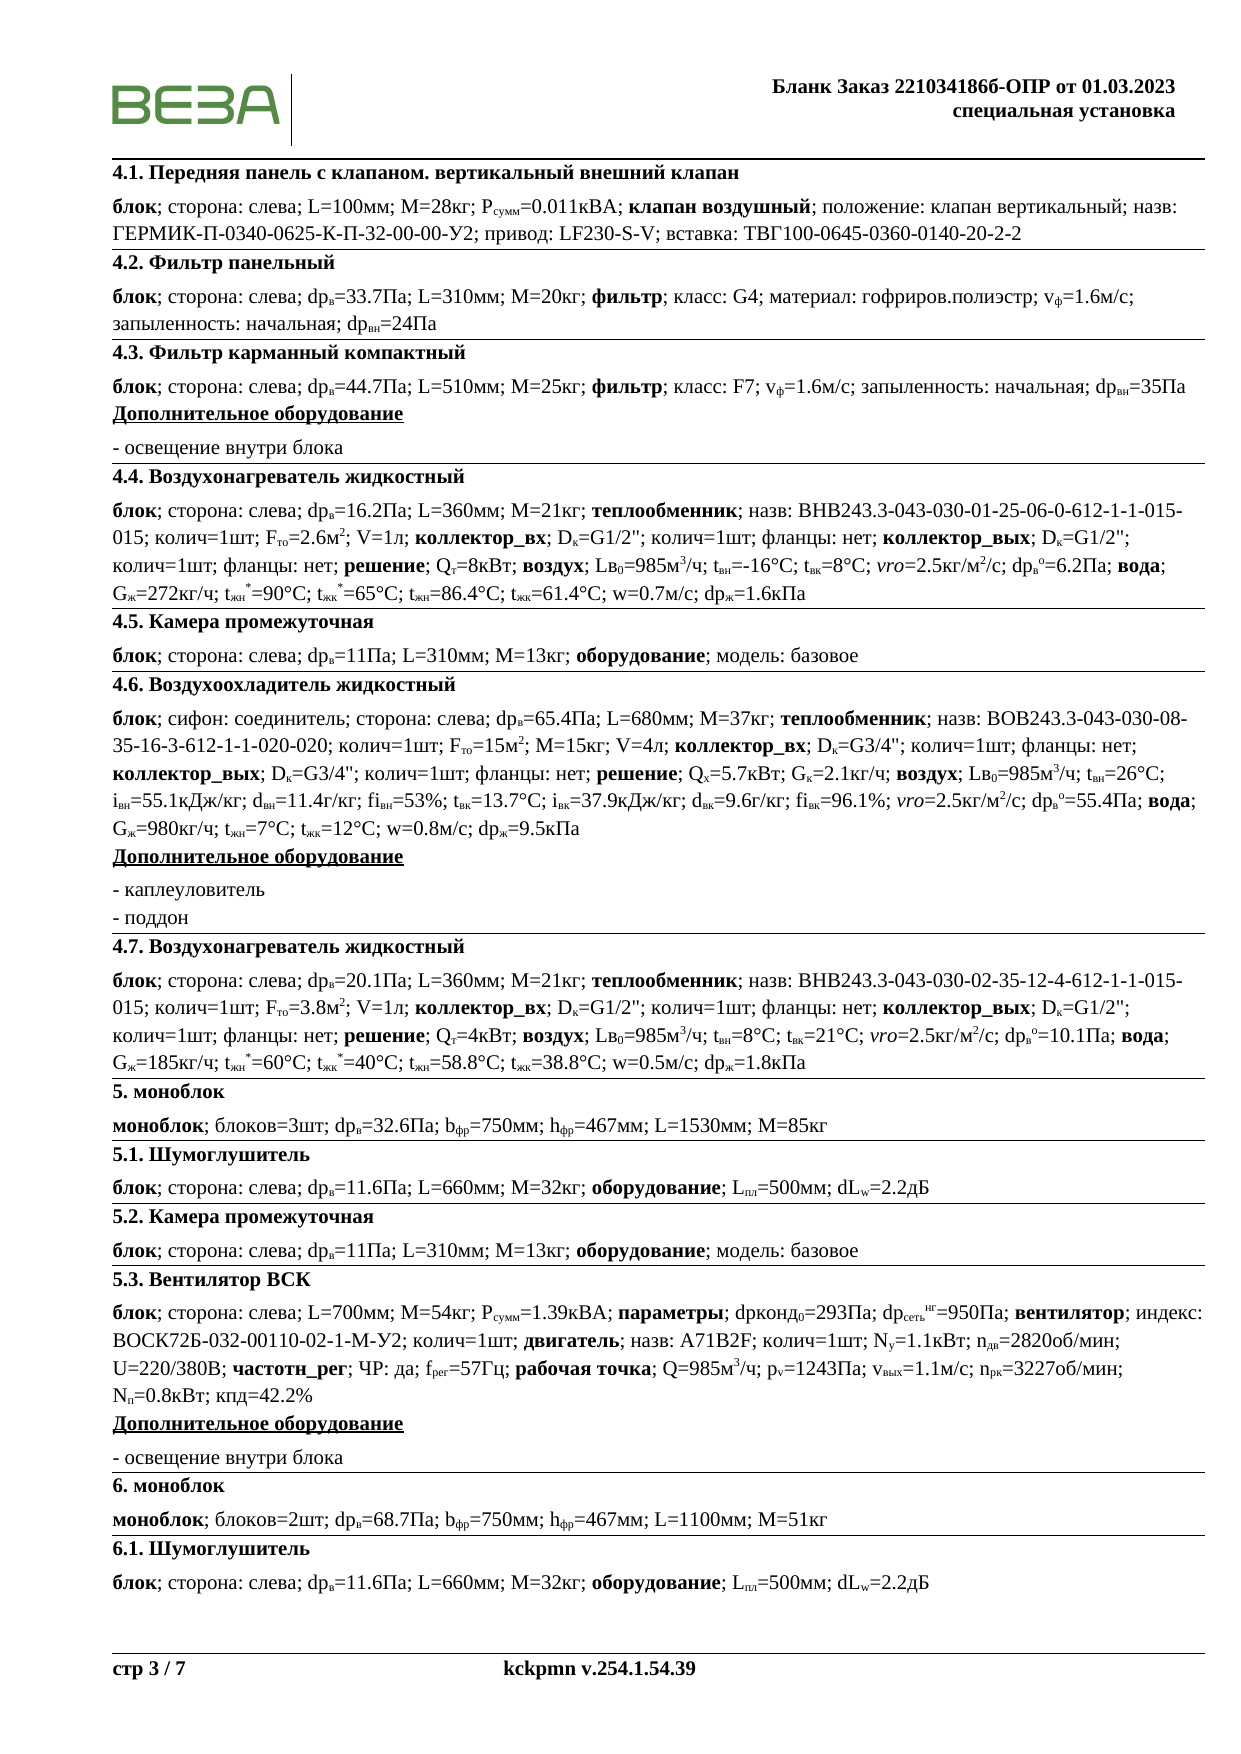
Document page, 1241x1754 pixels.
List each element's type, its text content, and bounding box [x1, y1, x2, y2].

subtitle 4.1. Передняя панель c клапаном. вертикальный внешний клапан [112, 160, 1205, 184]
text блок; сторона: слева; dpв=16.2Па; L=360мм; M=21кг; теплообменник; назв: ВНВ243.3-043-030-01-25-06-0-612-1-1-015-015; колич=1шт; Fто=2.6м2; V=1л; коллектор_вх; Dк=G1/2"; колич=1шт; фланцы: нет; коллектор_вых; Dк=G1/2"; колич=1шт; фланцы: нет; решение; Qт=8кВт; воздух; Lв0=985м3/ч; tвн=-16°C; tвк=8°C; vro=2.5кг/м2/с; dpво=6.2Па; вода; Gж=272кг/ч; tжн*=90°C; tжк*=65°C; tжн=86.4°C; tжк=61.4°C; w=0.7м/с; dpж=1.6кПа [112, 498, 1205, 604]
subtitle 6.1. Шумоглушитель [112, 1536, 1205, 1560]
subtitle Дополнительное оборудование [112, 843, 1205, 868]
text блок; сторона: слева; dpв=11Па; L=310мм; M=13кг; оборудование; модель: базовое [112, 643, 1205, 667]
subtitle 4.7. Воздухонагреватель жидкостный [112, 934, 1205, 958]
subtitle 5. моноблок [112, 1079, 1205, 1103]
text моноблок; блоков=3шт; dpв=32.6Па; bфр=750мм; hфр=467мм; L=1530мм; M=85кг [112, 1113, 1205, 1137]
text блок; сторона: слева; L=100мм; M=28кг; Pсумм=0.011кВА; клапан воздушный; положение: клапан вертикальный; назв: ГЕРМИК-П-0340-0625-К-П-32-00-00-У2; привод: LF230-S-V; вставка: ТВГ100-0645-0360-0140-20-2-2 [112, 193, 1205, 245]
subtitle 4.4. Воздухонагреватель жидкостный [112, 464, 1205, 488]
subtitle Дополнительное оборудование [112, 1411, 1205, 1435]
subtitle 5.1. Шумоглушитель [112, 1141, 1205, 1166]
subtitle 4.2. Фильтр панельный [112, 250, 1205, 274]
text - освещение внутри блока [112, 1444, 1205, 1469]
text блок; сифон: соединитель; сторона: слева; dpв=65.4Па; L=680мм; M=37кг; теплообменник; назв: ВОВ243.3-043-030-08-35-16-3-612-1-1-020-020; колич=1шт; Fто=15м2; M=15кг; V=4л; коллектор_вх; Dк=G3/4"; колич=1шт; фланцы: нет; коллектор_вых; Dк=G3/4"; колич=1шт; фланцы: нет; решение; Qх=5.7кВт; Gк=2.1кг/ч; воздух; Lв0=985м3/ч; tвн=26°C; iвн=55.1кДж/кг; dвн=11.4г/кг; fiвн=53%; tвк=13.7°C; iвк=37.9кДж/кг; dвк=9.6г/кг; fiвк=96.1%; vro=2.5кг/м2/с; dpво=55.4Па; вода; Gж=980кг/ч; tжн=7°C; tжк=12°C; w=0.8м/с; dpж=9.5кПа [112, 706, 1205, 840]
subtitle 6. моноблок [112, 1473, 1205, 1497]
subtitle 4.3. Фильтр карманный компактный [112, 340, 1205, 364]
picture [112, 73, 280, 136]
text блок; сторона: слева; L=700мм; M=54кг; Pсумм=1.39кВА; параметры; dpконд0=293Па; dpсетьнг=950Па; вентилятор; индекс: ВОСК72Б-032-00110-02-1-М-У2; колич=1шт; двигатель; назв: A71B2F; колич=1шт; Ny=1.1кВт; nдв=2820об/мин; U=220/380В; частотн_рег; ЧР: да; fрег=57Гц; рабочая точка; Q=985м3/ч; pv=1243Па; vвых=1.1м/с; nрк=3227об/мин; Nп=0.8кВт; кпд=42.2% [112, 1300, 1205, 1407]
text блок; сторона: слева; dpв=44.7Па; L=510мм; M=25кг; фильтр; класс: F7; vф=1.6м/с; запыленность: начальная; dpвн=35Па [112, 374, 1205, 398]
subtitle 5.3. Вентилятор ВСК [112, 1266, 1205, 1291]
text блок; сторона: слева; dpв=11Па; L=310мм; M=13кг; оборудование; модель: базовое [112, 1238, 1205, 1262]
text блок; сторона: слева; dpв=33.7Па; L=310мм; M=20кг; фильтр; класс: G4; материал: гофриров.полиэстр; vф=1.6м/с; запыленность: начальная; dpвн=24Па [112, 284, 1205, 335]
text блок; сторона: слева; dpв=20.1Па; L=360мм; M=21кг; теплообменник; назв: ВНВ243.3-043-030-02-35-12-4-612-1-1-015-015; колич=1шт; Fто=3.8м2; V=1л; коллектор_вх; Dк=G1/2"; колич=1шт; фланцы: нет; коллектор_вых; Dк=G1/2"; колич=1шт; фланцы: нет; решение; Qт=4кВт; воздух; Lв0=985м3/ч; tвн=8°C; tвк=21°C; vro=2.5кг/м2/с; dpво=10.1Па; вода; Gж=185кг/ч; tжн*=60°C; tжк*=40°C; tжн=58.8°C; tжк=38.8°C; w=0.5м/с; dpж=1.8кПа [112, 967, 1205, 1074]
text - каплеуловитель [112, 877, 1205, 901]
text - поддон [112, 905, 1205, 929]
text блок; сторона: слева; dpв=11.6Па; L=660мм; M=32кг; оборудование; Lпл=500мм; dLw=2.2дБ [112, 1569, 1205, 1594]
subtitle 4.6. Воздухоохладитель жидкостный [112, 672, 1205, 696]
text - освещение внутри блока [112, 435, 1205, 459]
subtitle Дополнительное оборудование [112, 401, 1205, 425]
text моноблок; блоков=2шт; dpв=68.7Па; bфр=750мм; hфр=467мм; L=1100мм; M=51кг [112, 1507, 1205, 1531]
subtitle 4.5. Камера промежуточная [112, 609, 1205, 633]
subtitle 5.2. Камера промежуточная [112, 1204, 1205, 1228]
text блок; сторона: слева; dpв=11.6Па; L=660мм; M=32кг; оборудование; Lпл=500мм; dLw=2.2дБ [112, 1175, 1205, 1199]
